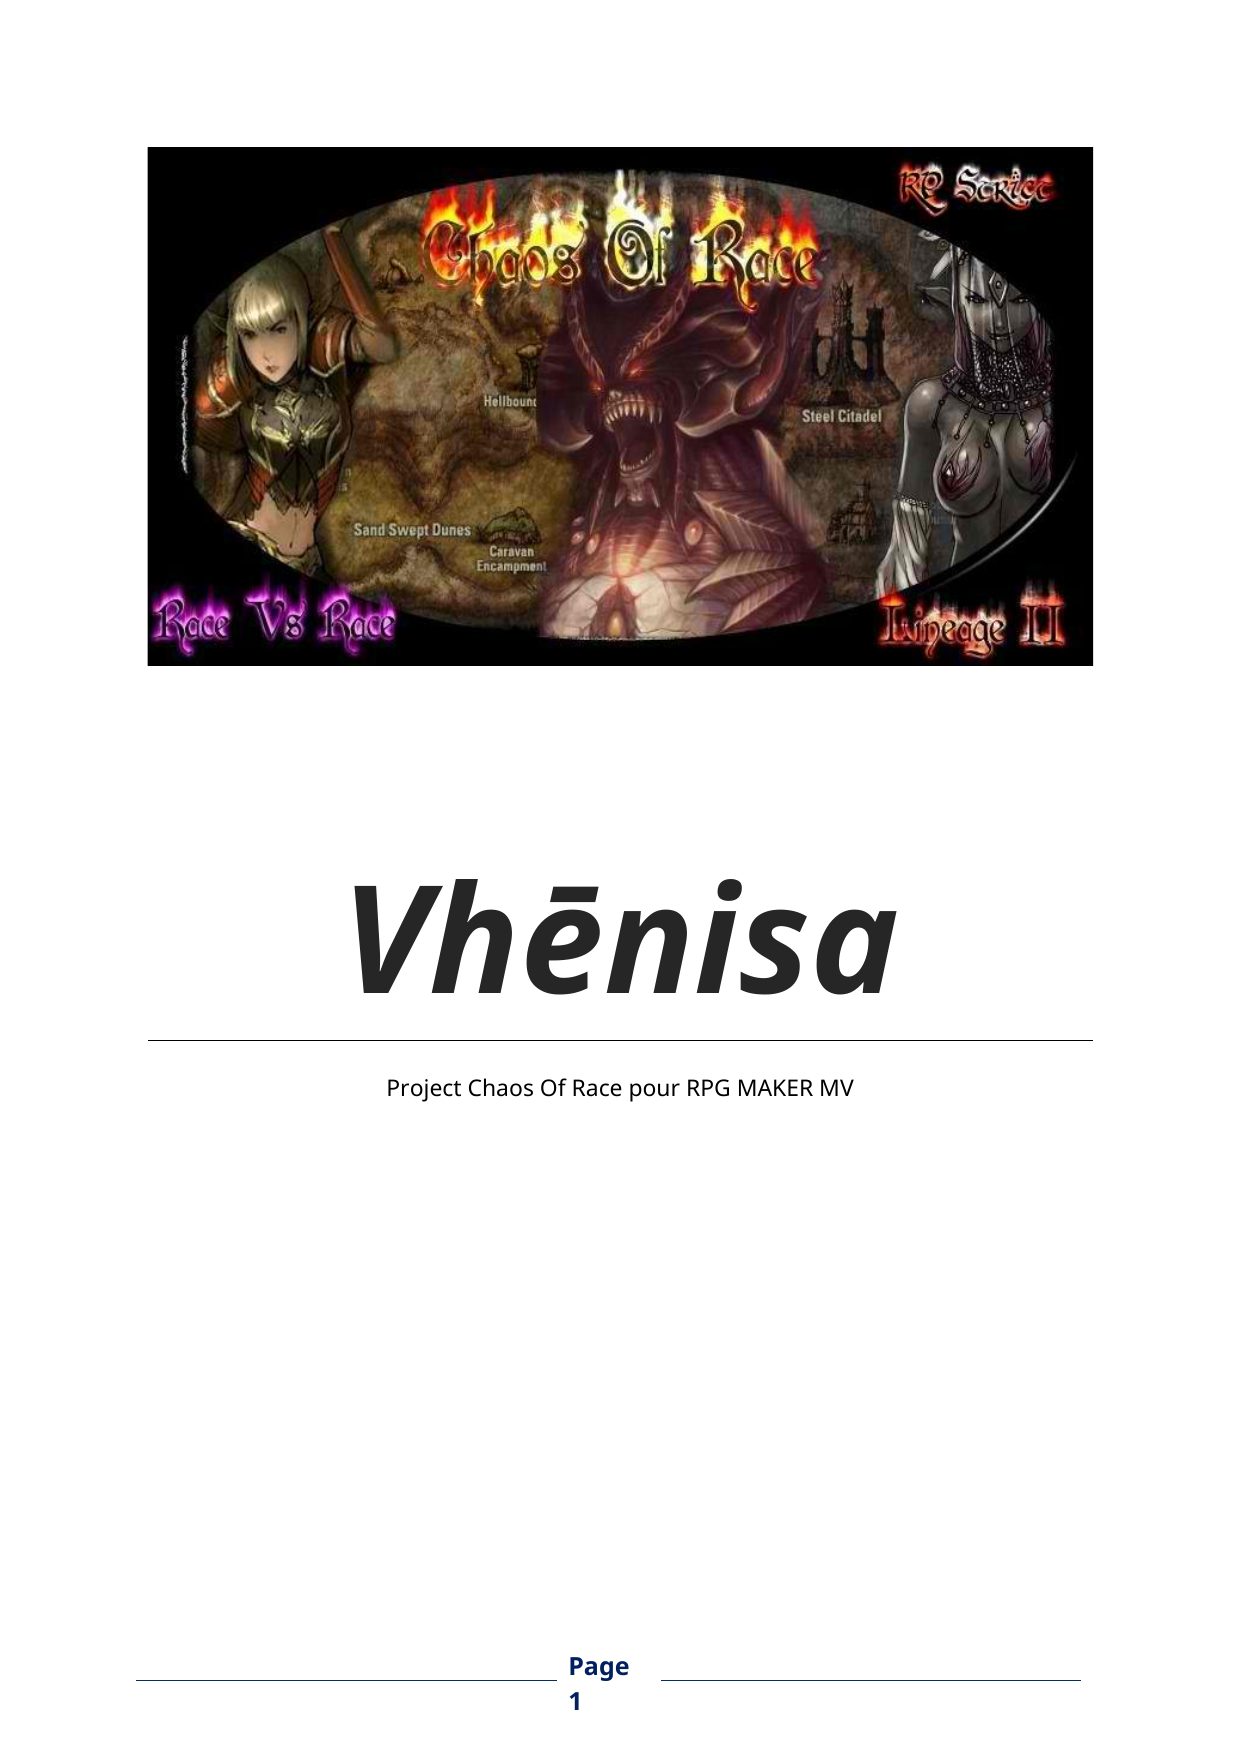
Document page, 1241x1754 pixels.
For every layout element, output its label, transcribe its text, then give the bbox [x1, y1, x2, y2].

subtitle Vhēnisa [148, 834, 1093, 1040]
picture [147, 147, 1094, 666]
text Project Chaos Of Race pour RPG MAKER MV [148, 1072, 1093, 1103]
